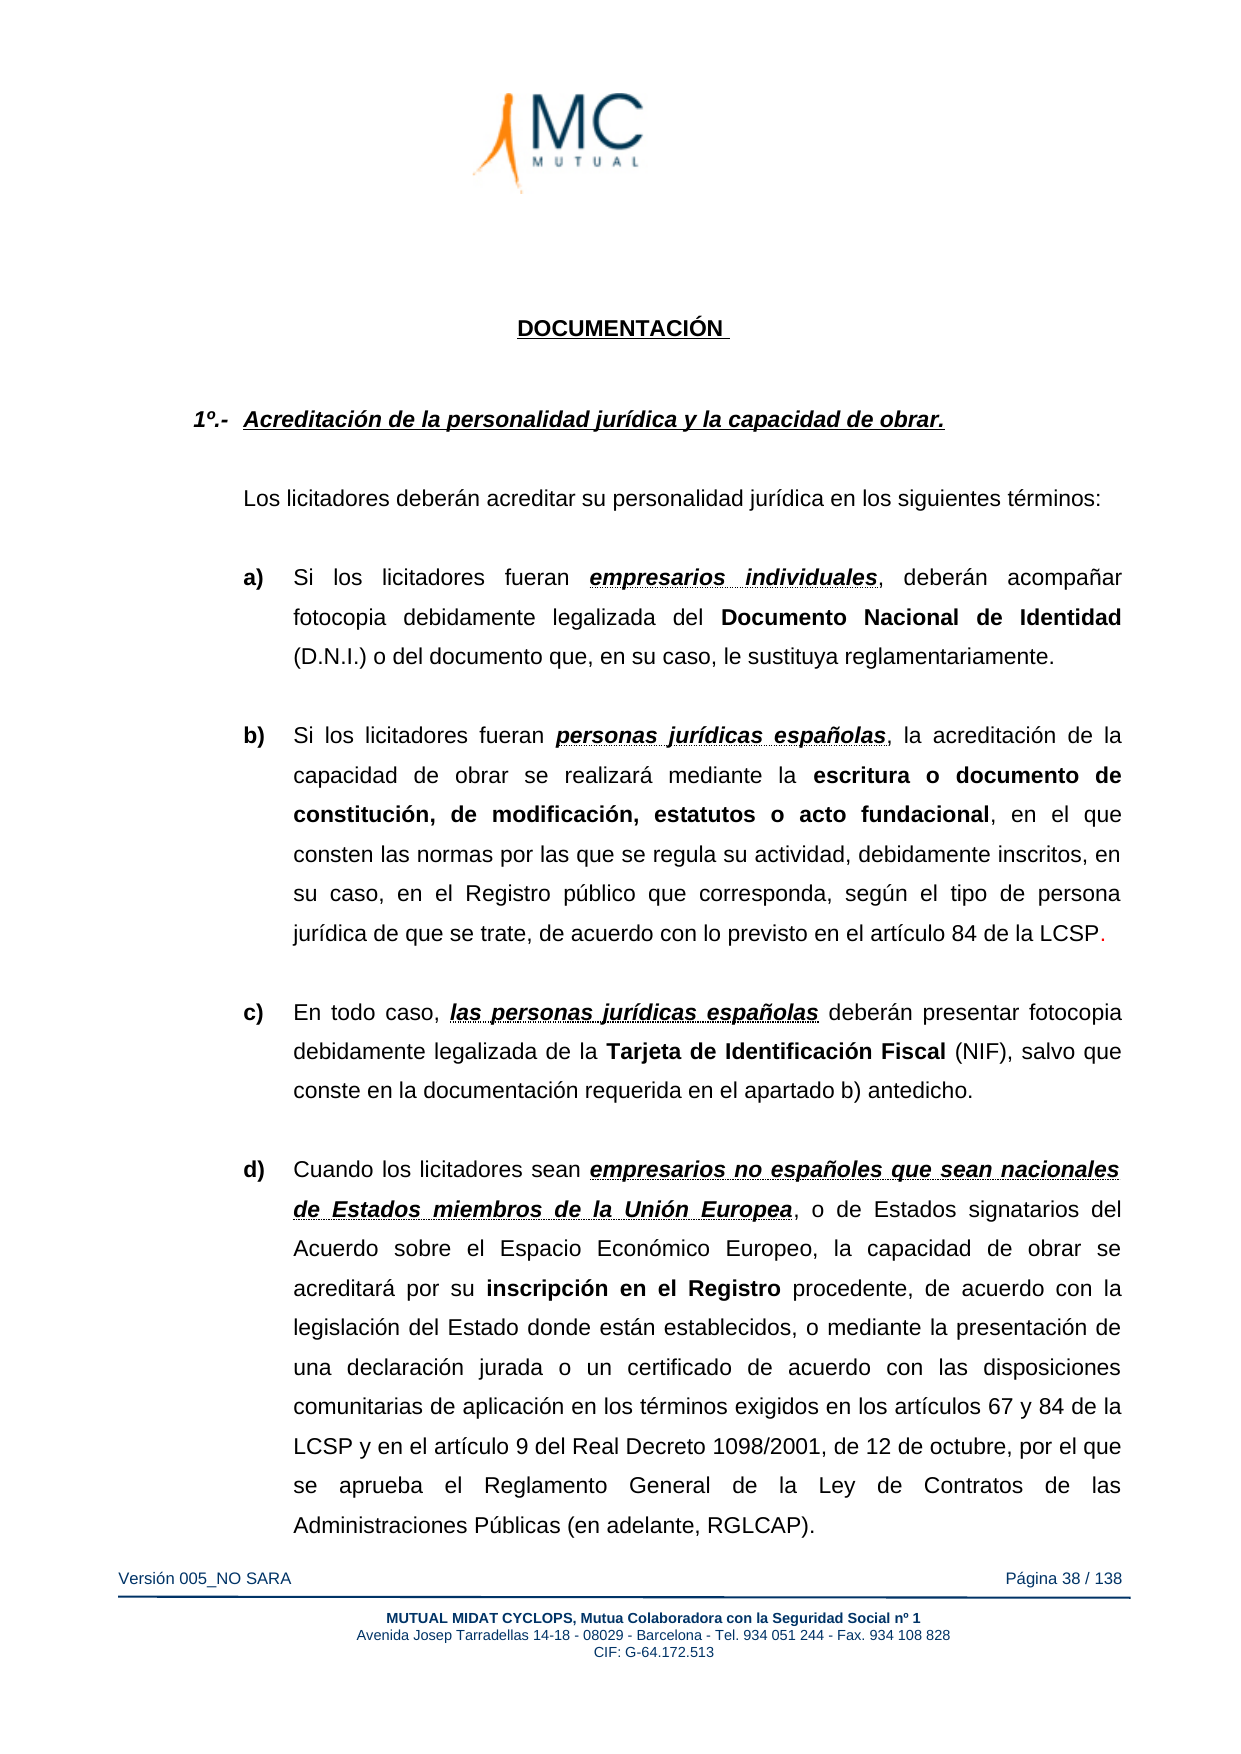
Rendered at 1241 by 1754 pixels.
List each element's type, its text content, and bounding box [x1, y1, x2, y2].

picture [472, 93, 651, 194]
text DOCUMENTACIÓN [118, 315, 1122, 341]
text Los licitadores deberán acreditar su personalidad jurídica en los siguientes términos: [243, 485, 1122, 512]
text b) Si los licitadores fueran personas jurídicas españolas, la acreditación de la capacidad de obrar se realizará mediante la escritura o documento de constitución, de modificación, estatutos o acto fundacional, en el que consten las normas por las que se regula su actividad, debidamente inscritos, en su caso, en el Registro público que corresponda, según el tipo de persona jurídica de que se trate, de acuerdo con lo previsto en el artículo 84 de la LCSP. [243, 722, 1122, 946]
text d) Cuando los licitadores sean empresarios no españoles que sean nacionales de Estados miembros de la Unión Europea, o de Estados signatarios del Acuerdo sobre el Espacio Económico Europeo, la capacidad de obrar se acreditará por su inscripción en el Registro procedente, de acuerdo con la legislación del Estado donde están establecidos, o mediante la presentación de una declaración jurada o un certificado de acuerdo con las disposiciones comunitarias de aplicación en los términos exigidos en los artículos 67 y 84 de la LCSP y en el artículo 9 del Real Decreto 1098/2001, de 12 de octubre, por el que se aprueba el Reglamento General de la Ley de Contratos de las Administraciones Públicas (en adelante, RGLCAP). [243, 1156, 1122, 1538]
text 1º.- Acreditación de la personalidad jurídica y la capacidad de obrar. [193, 406, 1122, 433]
text c) En todo caso, las personas jurídicas españolas deberán presentar fotocopia debidamente legalizada de la Tarjeta de Identificación Fiscal (NIF), salvo que conste en la documentación requerida en el apartado b) antedicho. [243, 998, 1122, 1104]
text a) Si los licitadores fueran empresarios individuales, deberán acompañar fotocopia debidamente legalizada del Documento Nacional de Identidad (D.N.I.) o del documento que, en su caso, le sustituya reglamentariamente. [243, 564, 1122, 669]
